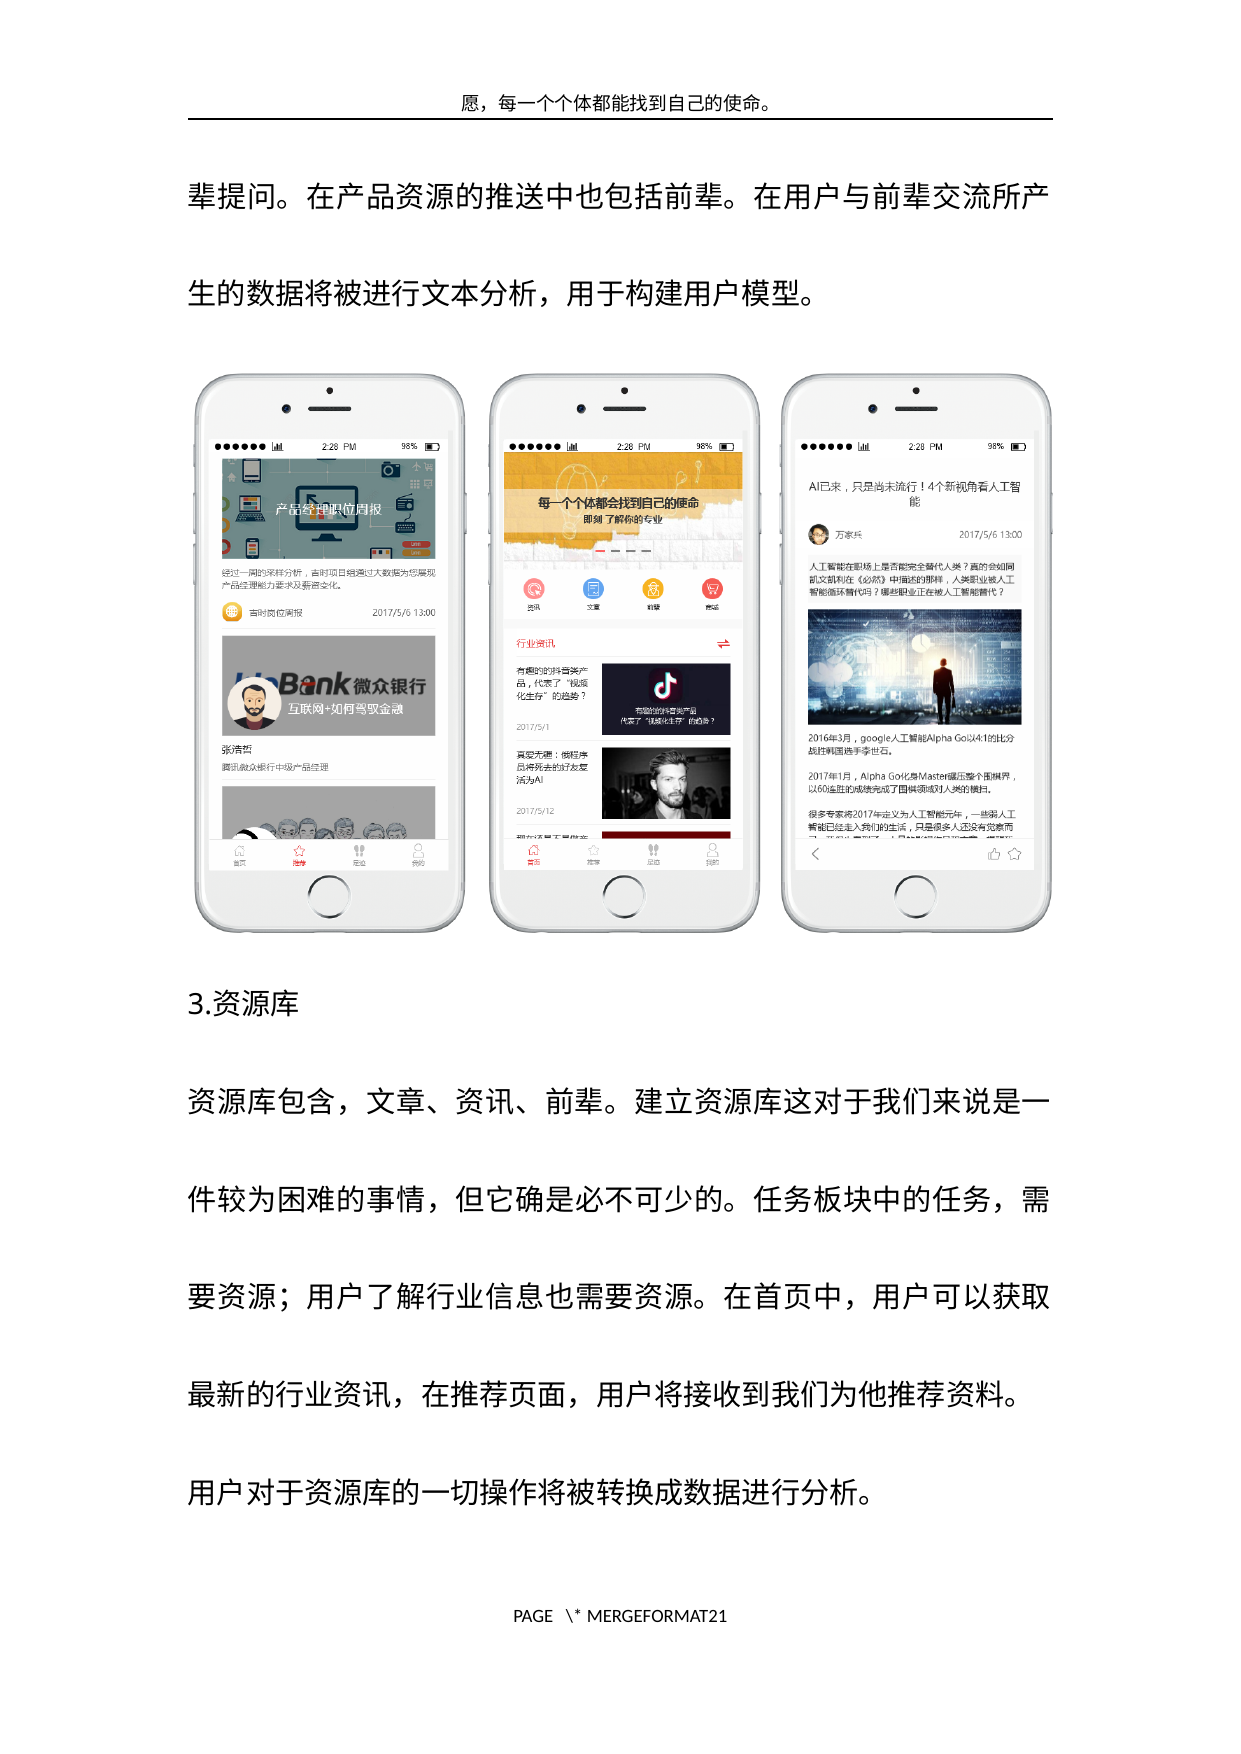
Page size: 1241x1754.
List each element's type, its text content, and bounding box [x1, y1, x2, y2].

text 资源库包含，文章、资讯、前辈。建立资源库这对于我们来说是一件较为困难的事情，但它确是必不可少的。任务板块中的任务，需要资源；用户了解行业信息也需要资源。在首页中，用户可以获取最新的行业资讯，在推荐页面，用户将接收到我们为他推荐资料。 [187, 1068, 1053, 1425]
text 用户对于资源库的一切操作将被转换成数据进行分析。 [187, 1459, 1053, 1524]
text 3.资源库 [187, 969, 1053, 1034]
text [187, 162, 1053, 324]
picture [187, 368, 1053, 933]
